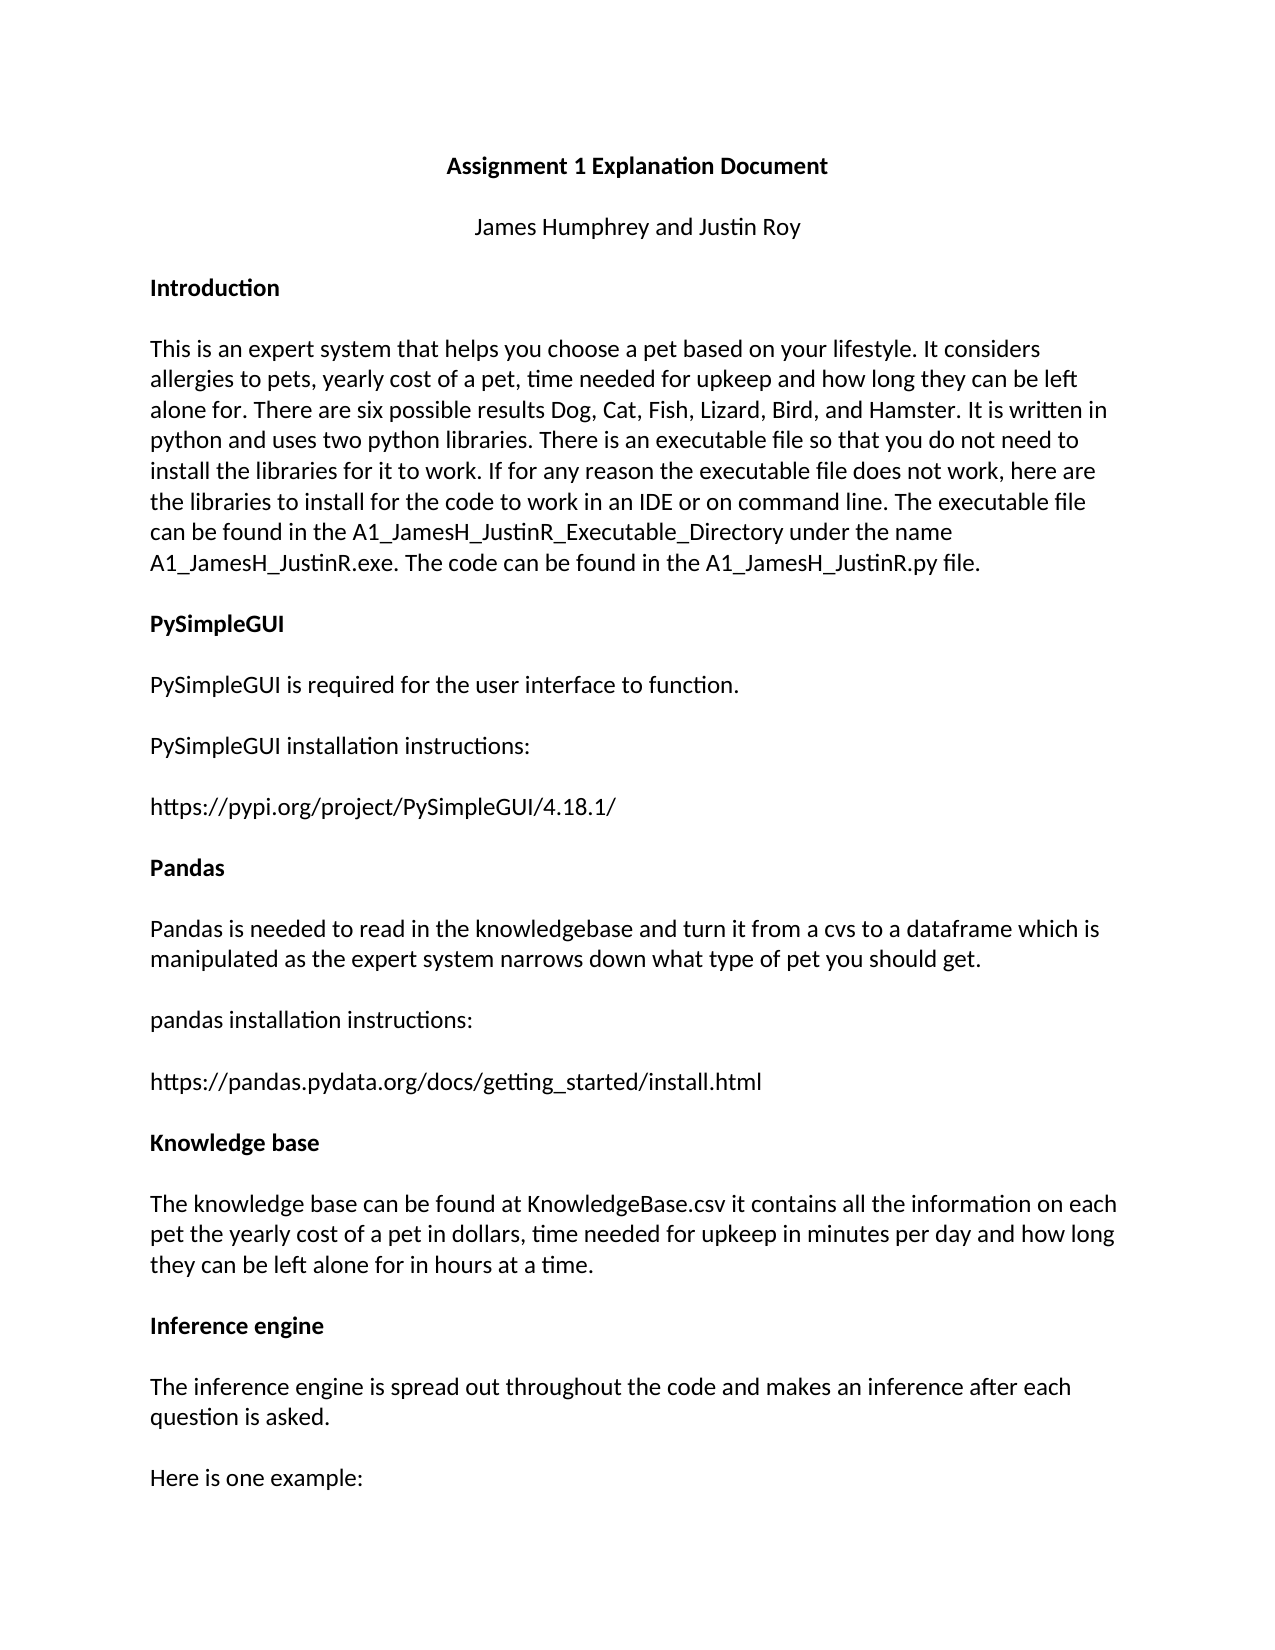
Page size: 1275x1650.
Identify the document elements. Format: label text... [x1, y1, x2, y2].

text James Humphrey and Justin Roy [150, 211, 1125, 242]
text https://pandas.pydata.org/docs/getting_started/install.html [150, 1066, 1125, 1096]
text https://pypi.org/project/PySimpleGUI/4.18.1/ [150, 791, 1125, 821]
text Introduction [150, 272, 1125, 303]
text Pandas is needed to read in the knowledgebase and turn it from a cvs to a dataframe which is manipulated as the expert system narrows down what type of pet you should get. [150, 913, 1125, 974]
text Knowledge base [150, 1127, 1125, 1157]
text The knowledge base can be found at KnowledgeBase.csv it contains all the information on each pet the yearly cost of a pet in dollars, time needed for upkeep in minutes per day and how long they can be left alone for in hours at a time. [150, 1188, 1125, 1279]
text pandas installation instructions: [150, 1004, 1125, 1035]
text PySimpleGUI installation instructions: [150, 730, 1125, 760]
text Inference engine [150, 1310, 1125, 1340]
text This is an expert system that helps you choose a pet based on your lifestyle. It considers allergies to pets, yearly cost of a pet, time needed for upkeep and how long they can be left alone for. There are six possible results Dog, Cat, Fish, Lizard, Bird, and Hamster. It is written in python and uses two python libraries. There is an executable file so that you do not need to install the libraries for it to work. If for any reason the executable file does not work, here are the libraries to install for the code to work in an IDE or on command line. The executable file can be found in the A1_JamesH_JustinR_Executable_Directory under the name A1_JamesH_JustinR.exe. The code can be found in the A1_JamesH_JustinR.py file. [150, 333, 1125, 577]
text Pandas [150, 852, 1125, 882]
text Here is one example: [150, 1432, 1125, 1493]
text PySimpleGUI [150, 608, 1125, 638]
text The inference engine is spread out throughout the code and makes an inference after each question is asked. [150, 1371, 1125, 1432]
text PySimpleGUI is required for the user interface to function. [150, 669, 1125, 699]
text Assignment 1 Explanation Document [150, 150, 1125, 181]
